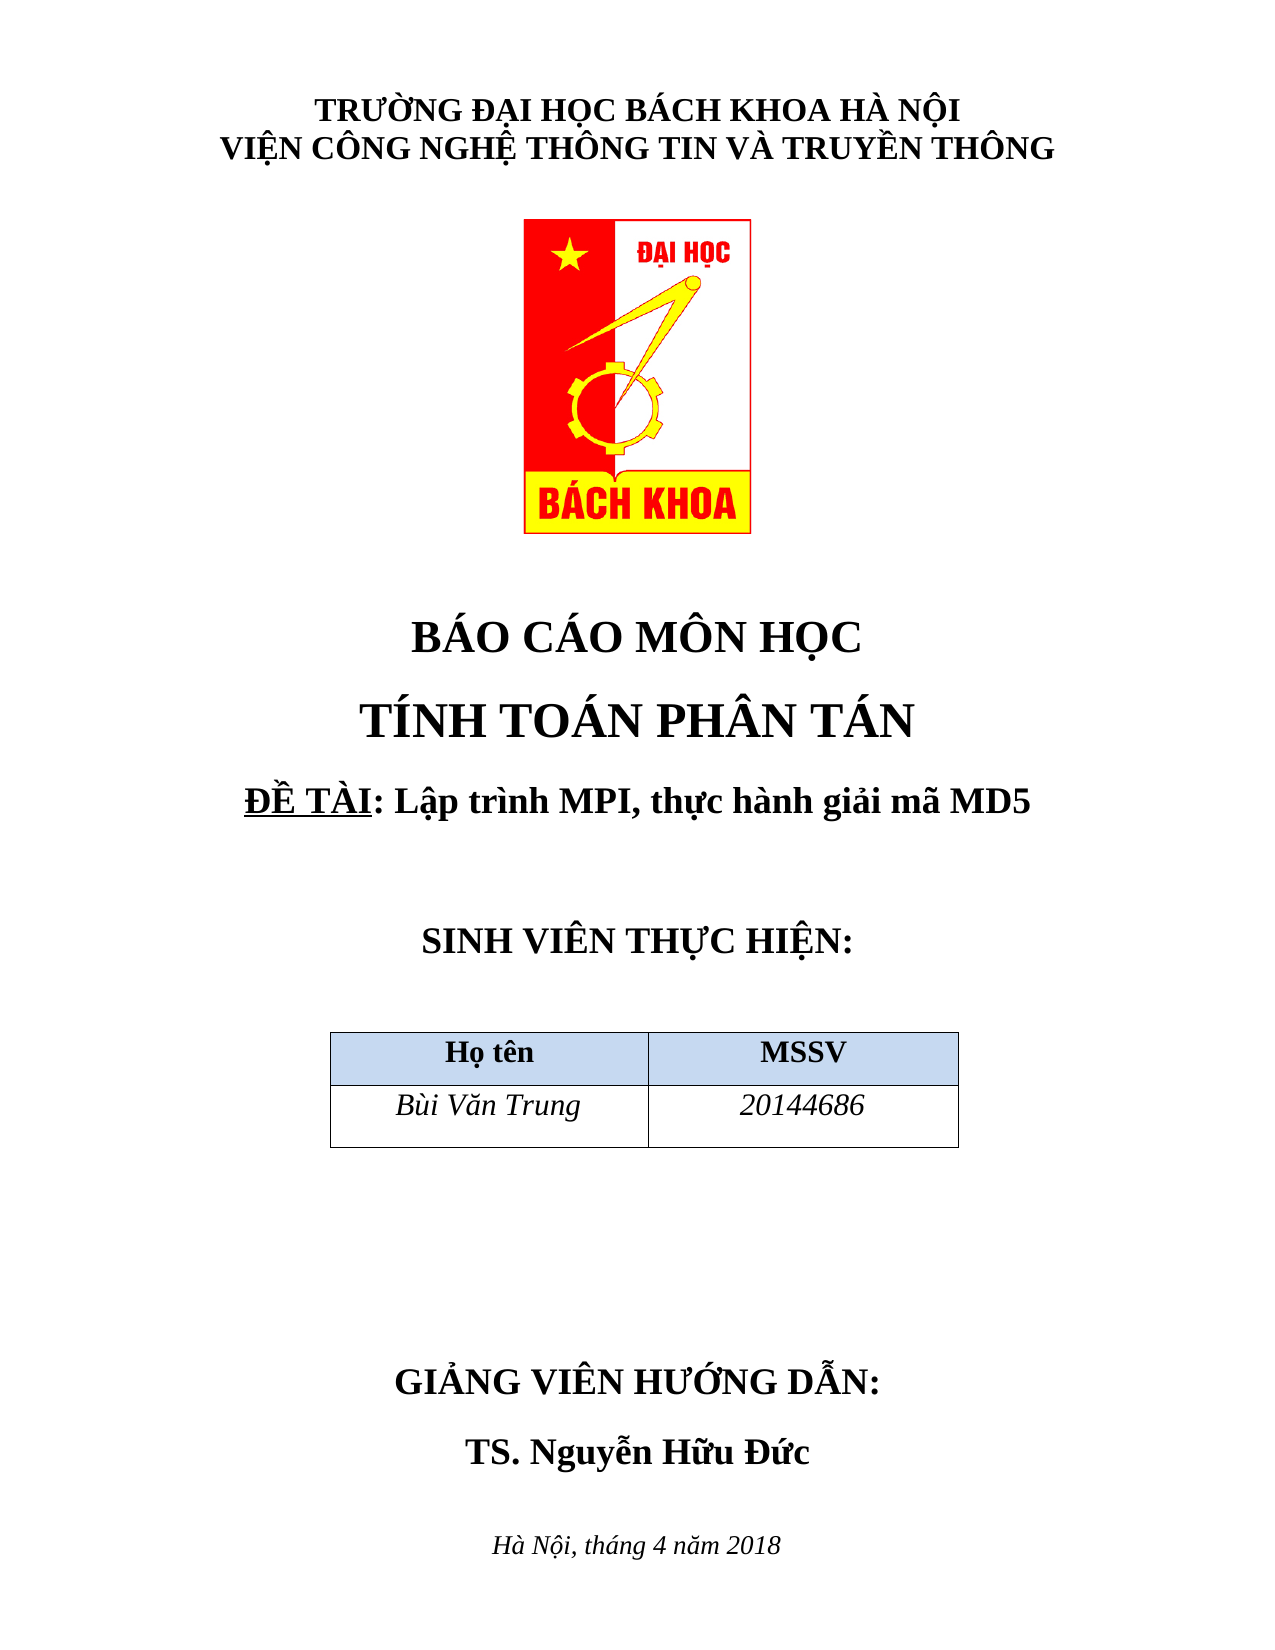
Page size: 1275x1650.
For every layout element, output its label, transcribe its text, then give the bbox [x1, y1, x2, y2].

table_cell Bùi Văn Trung [331, 1086, 648, 1147]
table_header Họ tên [331, 1033, 648, 1085]
text SINH VIÊN THỰC HIỆN: [150, 919, 1125, 962]
text GIẢNG VIÊN HƯỚNG DẪN: [150, 1359, 1125, 1402]
table_header MSSV [649, 1033, 958, 1085]
text TÍNH TOÁN PHÂN TÁN [150, 691, 1125, 749]
text BÁO CÁO MÔN HỌC [150, 610, 1125, 662]
picture [523, 219, 752, 534]
text TS. Nguyễn Hữu Đức [150, 1430, 1125, 1473]
text ĐỀ TÀI: Lập trình MPI, thực hành giải mã MD5 [150, 778, 1125, 821]
table_cell 20144686 [649, 1086, 958, 1147]
